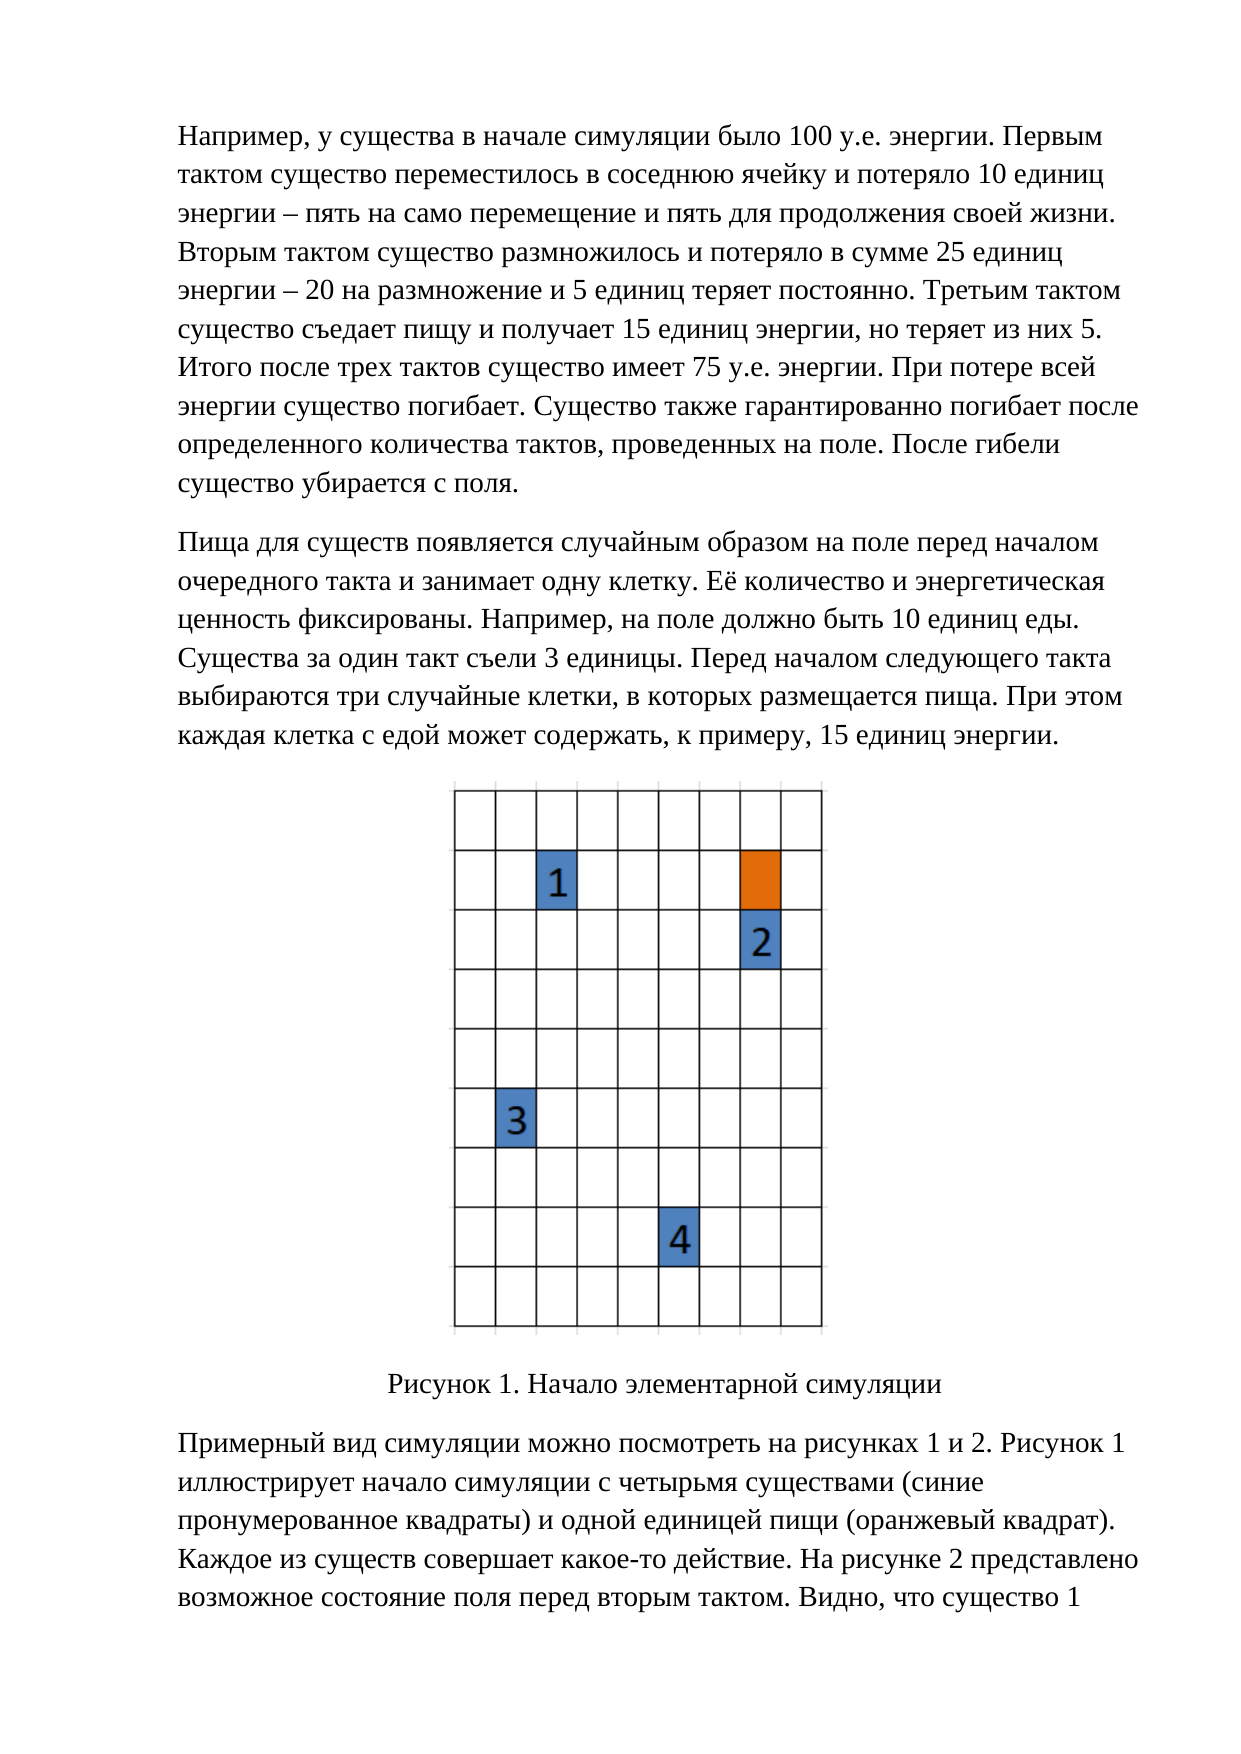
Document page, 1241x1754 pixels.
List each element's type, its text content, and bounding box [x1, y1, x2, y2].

picture [448, 781, 829, 1335]
text Пища для существ появляется случайным образом на поле перед началом очередного такта и занимает одну клетку. Её количество и энергетическая ценность фиксированы. Например, на поле должно быть 10 единиц еды. Существа за один такт съели 3 единицы. Перед началом следующего такта выбираются три случайные клетки, в которых размещается пища. При этом каждая клетка с едой может содержать, к примеру, 15 единиц энергии. [177, 524, 1152, 751]
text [177, 118, 1152, 498]
